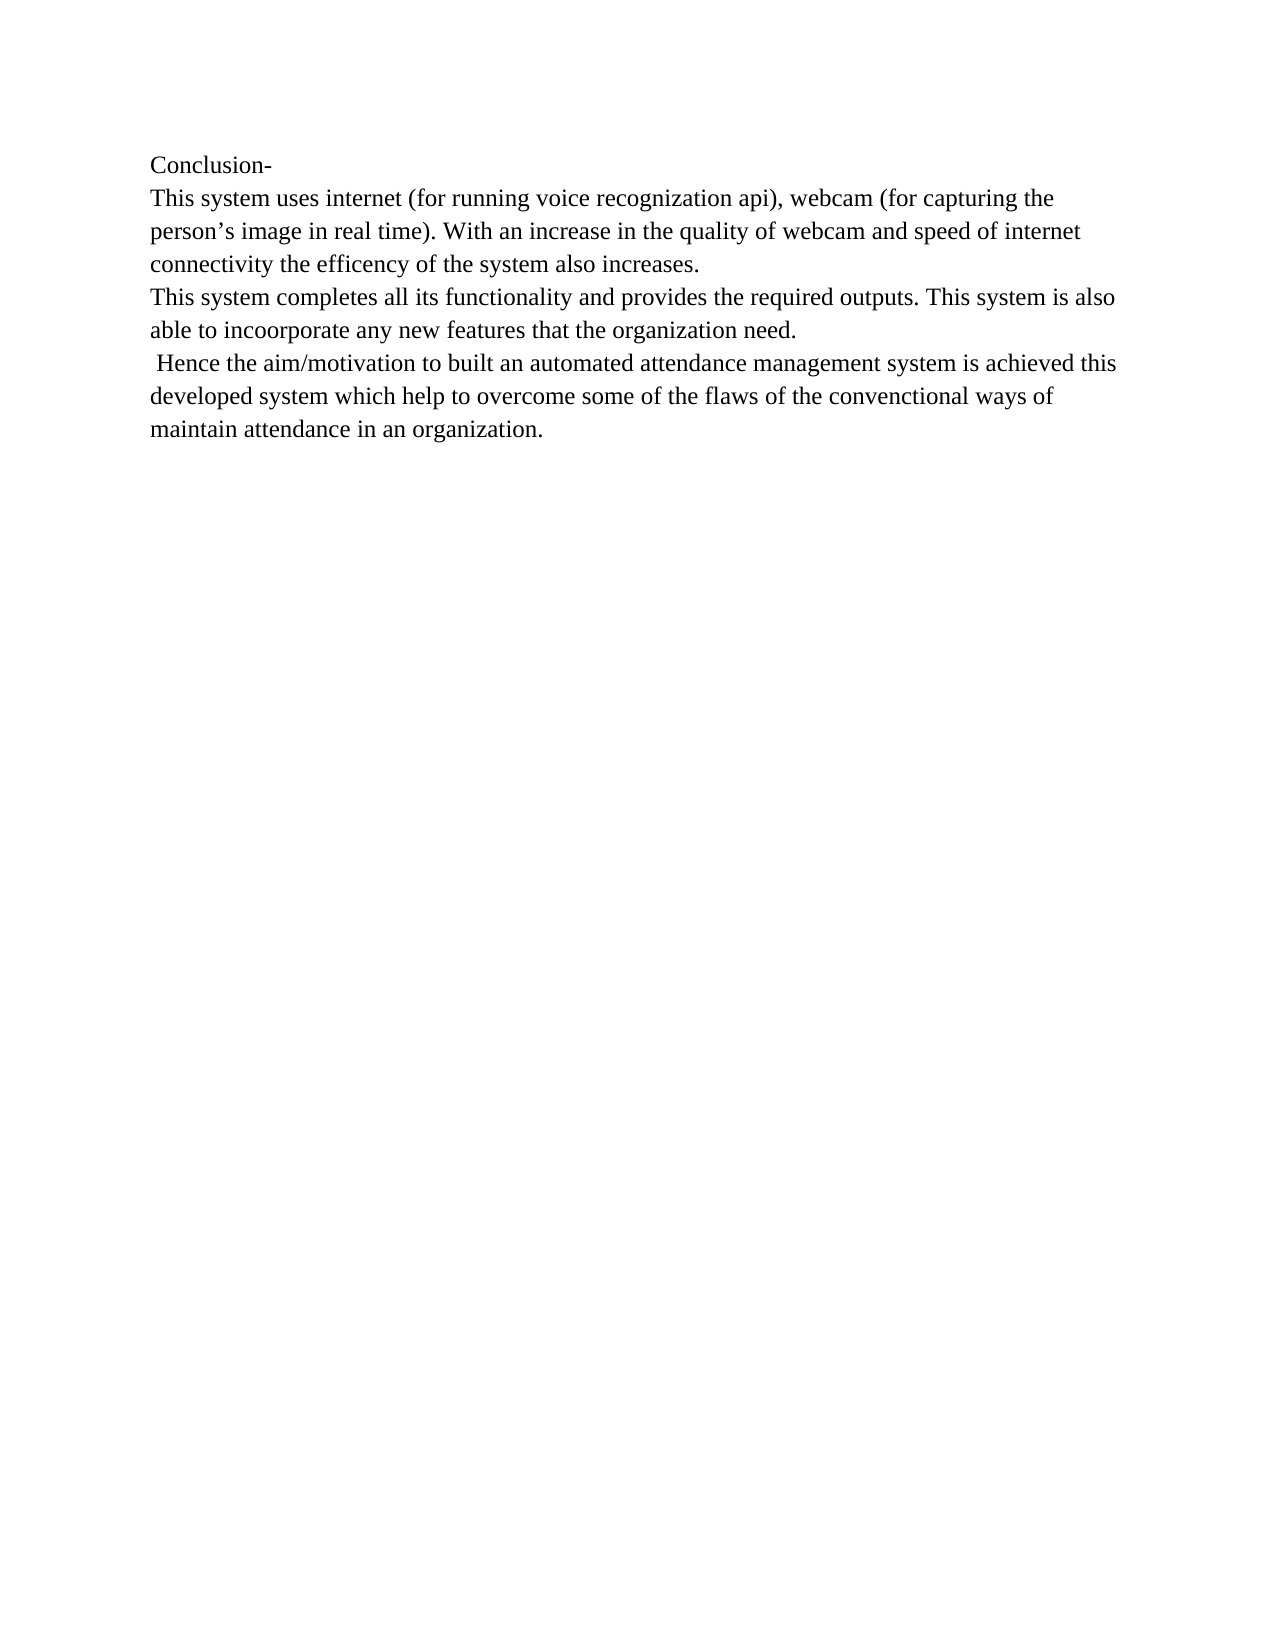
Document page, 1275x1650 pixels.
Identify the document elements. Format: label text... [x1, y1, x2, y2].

text Hence the aim/motivation to built an automated attendance management system is achieved this developed system which help to overcome some of the flaws of the convenctional ways of maintain attendance in an organization. [150, 348, 1125, 443]
text Conclusion- [150, 150, 1125, 179]
text This system uses internet (for running voice recognization api), webcam (for capturing the person’s image in real time). With an increase in the quality of webcam and speed of internet connectivity the efficency of the system also increases. [150, 183, 1125, 278]
text This system completes all its functionality and provides the required outputs. This system is also able to incoorporate any new features that the organization need. [150, 282, 1125, 344]
